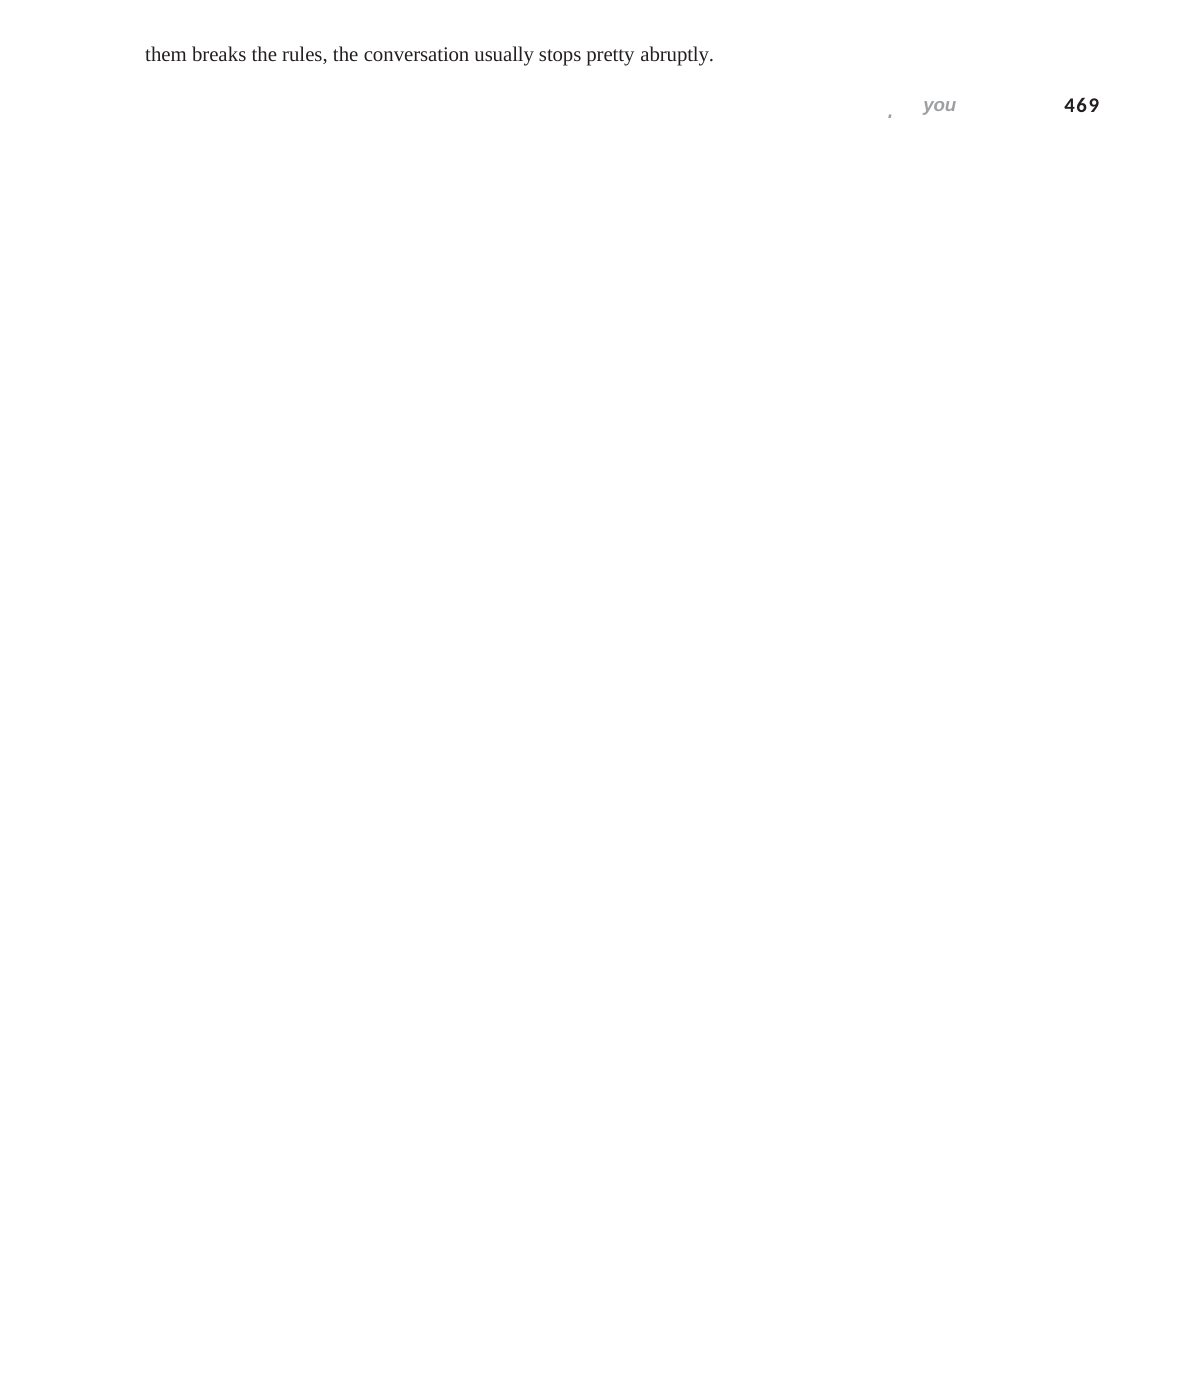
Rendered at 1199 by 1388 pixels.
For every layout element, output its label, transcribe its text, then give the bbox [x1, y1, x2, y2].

text them breaks the rules, the conversation usually stops pretty abruptly. [101, 42, 1099, 66]
text 469 [98, 96, 1099, 117]
